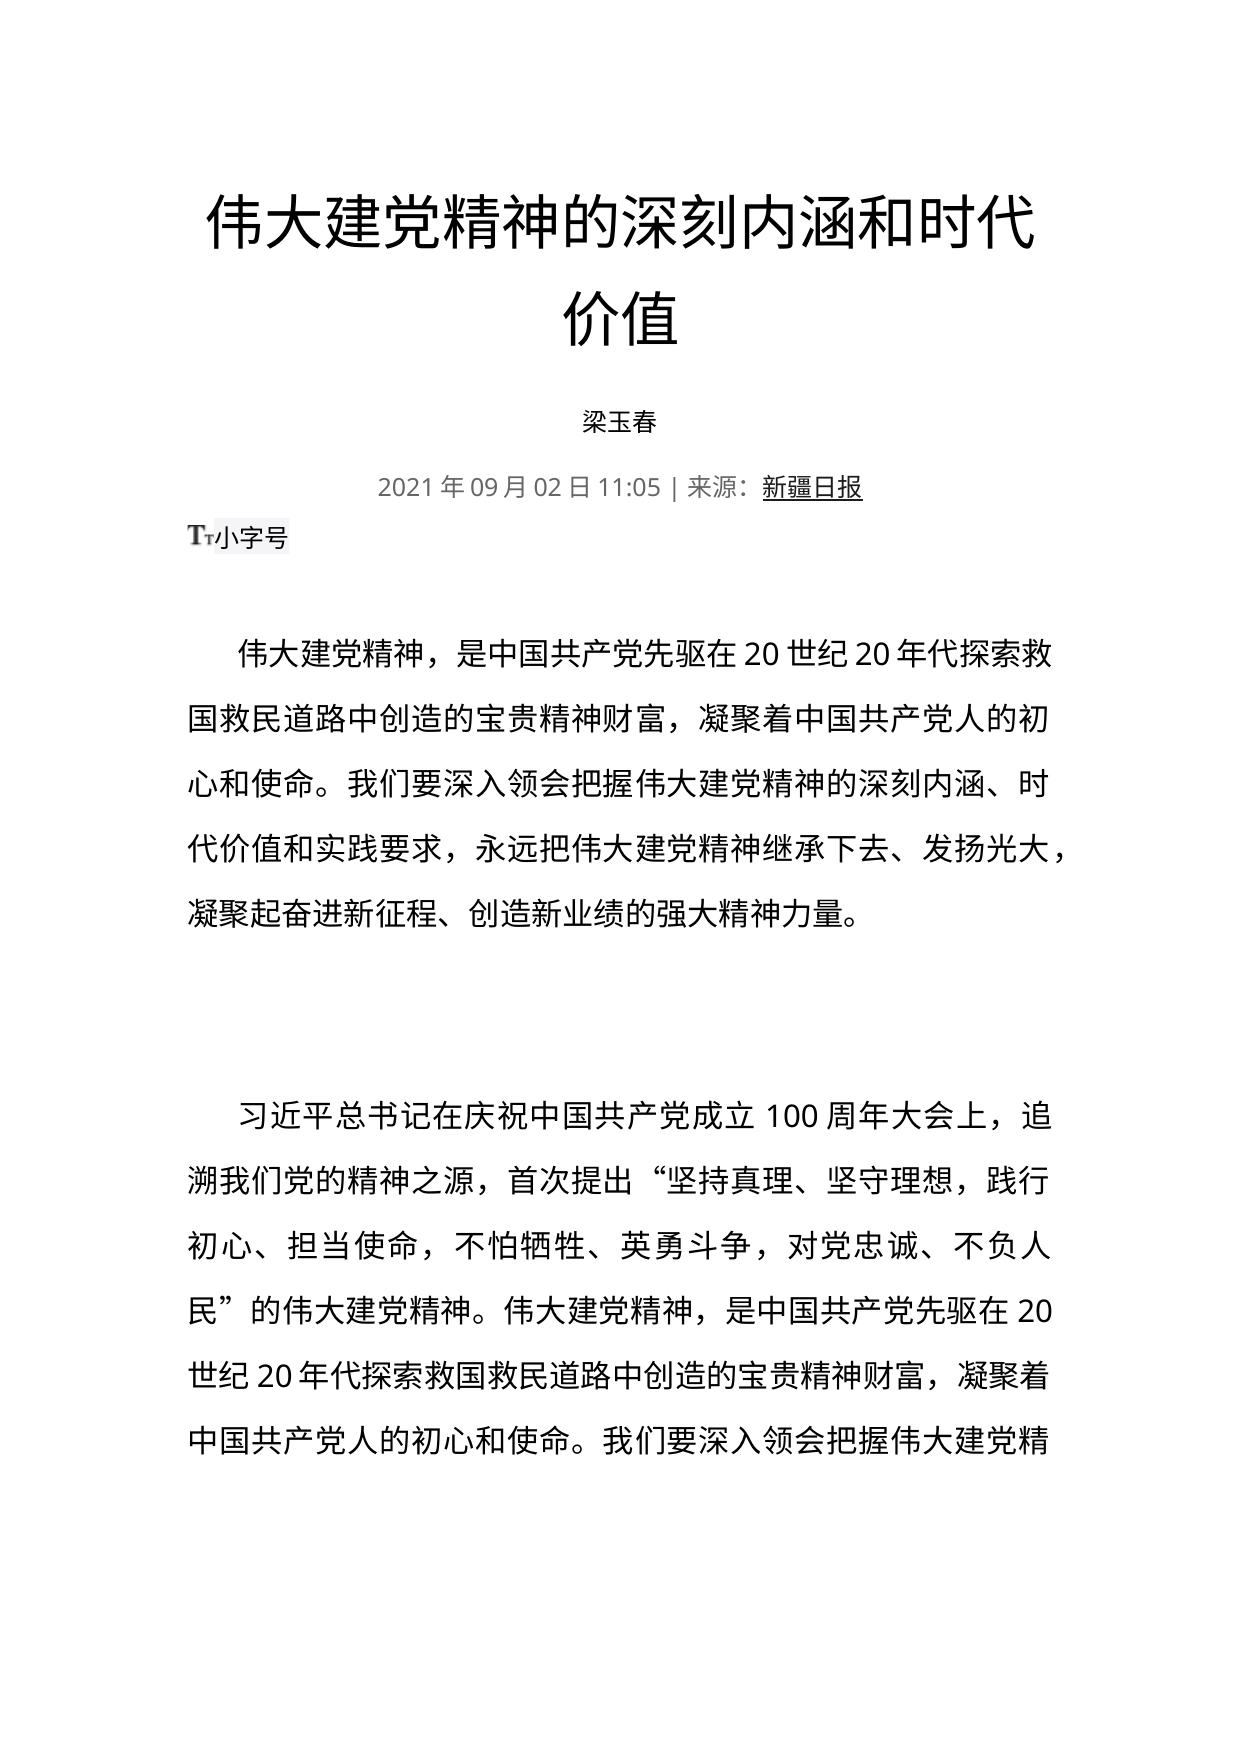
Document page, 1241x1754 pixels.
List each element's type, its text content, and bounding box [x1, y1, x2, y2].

text 伟大建党精神的深刻内涵和时代价值 [187, 170, 1053, 365]
text 伟大建党精神，是中国共产党先驱在20世纪20年代探索救国救民道路中创造的宝贵精神财富，凝聚着中国共产党人的初心和使命。我们要深入领会把握伟大建党精神的深刻内涵、时代价值和实践要求，永远把伟大建党精神继承下去、发扬光大，凝聚起奋进新征程、创造新业绩的强大精神力量。 [187, 619, 1053, 944]
text 小字号 [187, 518, 1053, 583]
text 梁玉春 [187, 388, 1053, 453]
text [187, 1081, 1053, 1471]
text 2021年09月02日11:05 | 来源：新疆日报 [187, 453, 1053, 518]
picture [187, 525, 214, 548]
